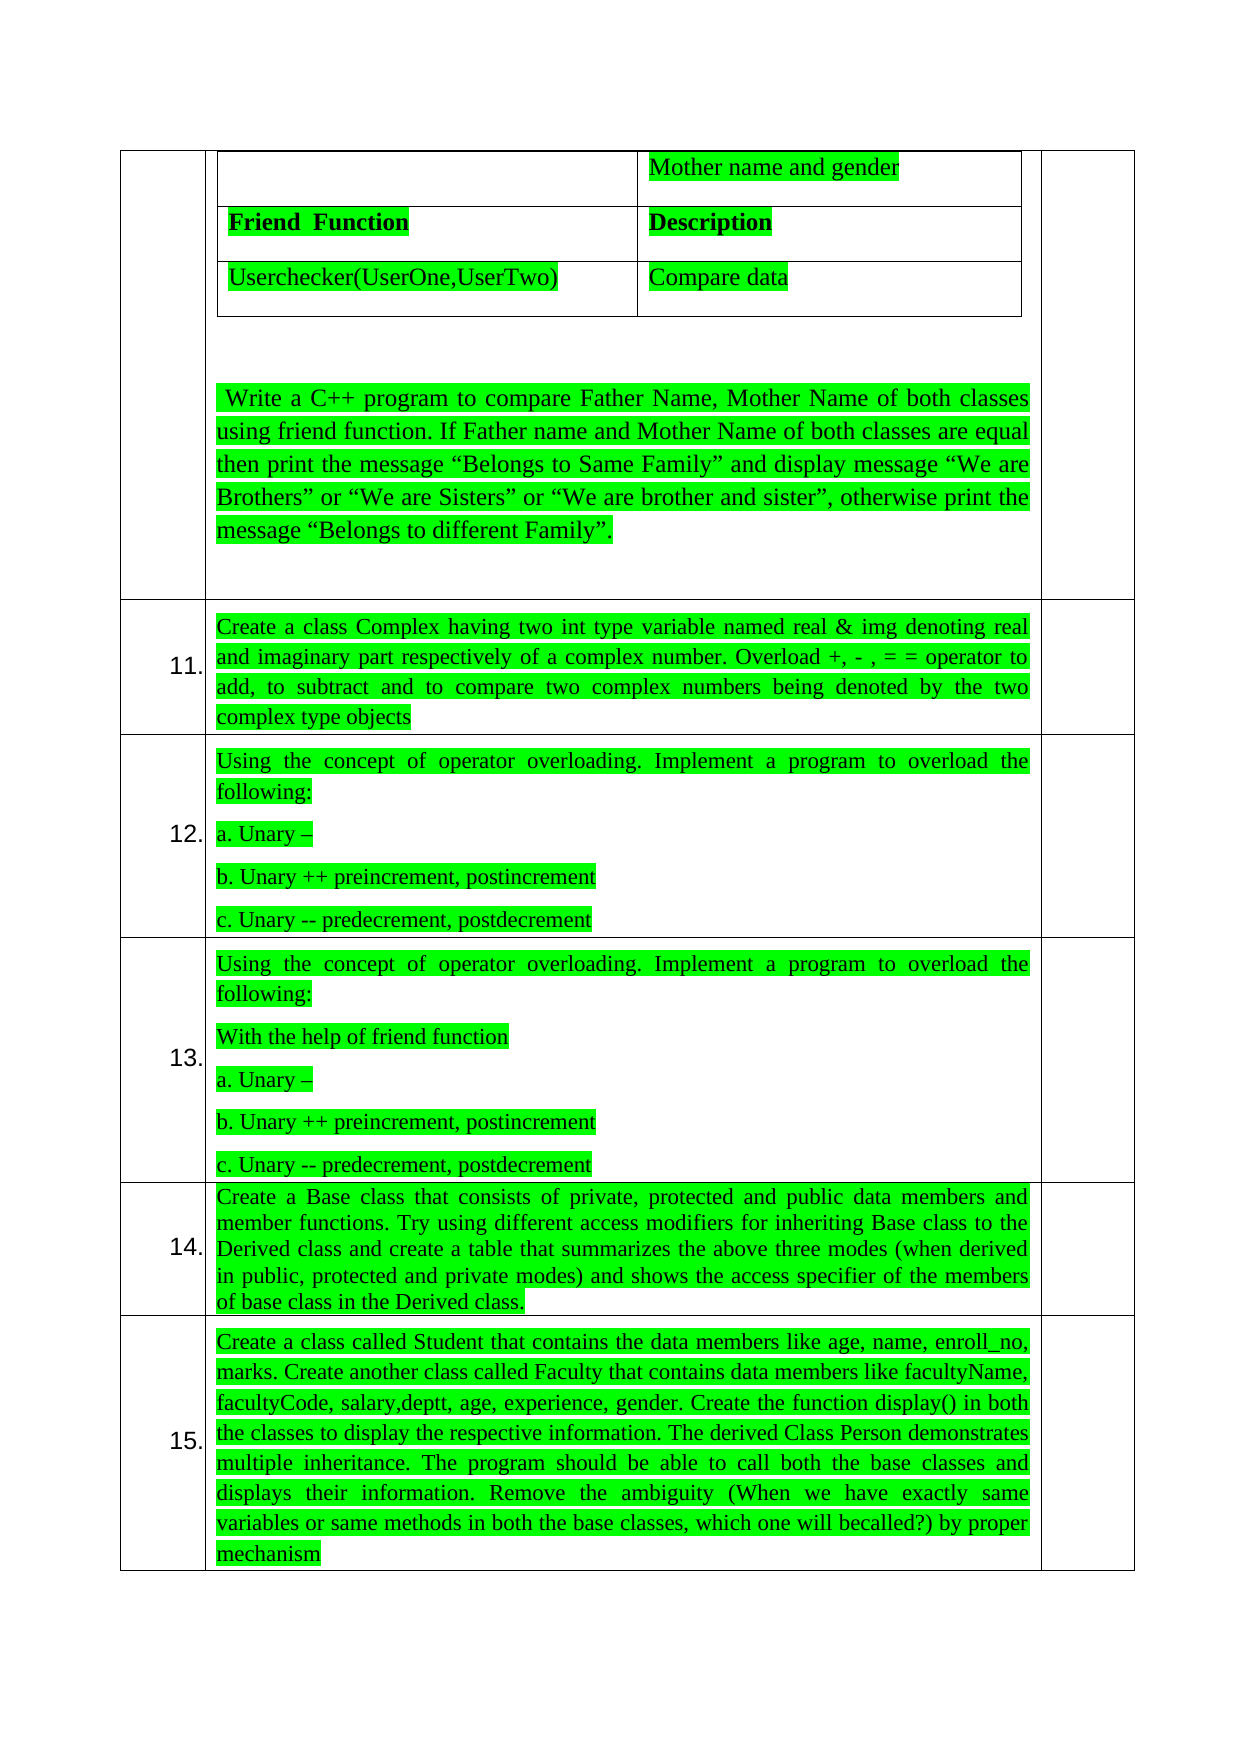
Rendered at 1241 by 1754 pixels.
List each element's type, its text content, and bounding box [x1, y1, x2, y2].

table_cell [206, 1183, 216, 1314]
table_cell [121, 938, 205, 1182]
table_cell [1042, 1316, 1134, 1570]
table_cell [121, 600, 205, 734]
table_cell [121, 735, 205, 937]
table_cell Create a Base class that consists of private, protected and public data members and member functions. Try using different access modifiers for inheriting Base class to the Derived class and create a table that summarizes the above three modes (when derived in public, protected and private modes) and shows the access specifier of the members of base class in the Derived class. [525, 1183, 1041, 1314]
table_cell [121, 151, 205, 599]
table_cell [1042, 151, 1134, 599]
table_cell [206, 151, 1041, 599]
table_cell [1042, 735, 1134, 937]
table_cell Using the concept of operator overloading. Implement a program to overload the following: a. Unary – b. Unary ++ preincrement, postincrement c. Unary -- predecrement, postdecrement [206, 735, 1041, 937]
table_cell [1042, 938, 1134, 1182]
table_cell [1042, 600, 1134, 734]
table_cell [121, 1316, 205, 1570]
table_cell Create a class Complex having two int type variable named real & img denoting real and imaginary part respectively of a complex number. Overload +, - , = = operator to add, to subtract and to compare two complex numbers being denoted by the two complex type objects [206, 600, 1041, 734]
table_cell Using the concept of operator overloading. Implement a program to overload the following: With the help of friend function a. Unary – b. Unary ++ preincrement, postincrement c. Unary -- predecrement, postdecrement [206, 938, 1041, 1182]
table_cell Create a class called Student that contains the data members like age, name, enroll_no, marks. Create another class called Faculty that contains data members like facultyName, facultyCode, salary,deptt, age, experience, gender. Create the function display() in both the classes to display the respective information. The derived Class Person demonstrates multiple inheritance. The program should be able to call both the base classes and displays their information. Remove the ambiguity (When we have exactly same variables or same methods in both the base classes, which one will becalled?) by proper mechanism [206, 1316, 1041, 1570]
table_cell [1042, 1183, 1134, 1314]
table_cell [121, 1183, 205, 1314]
